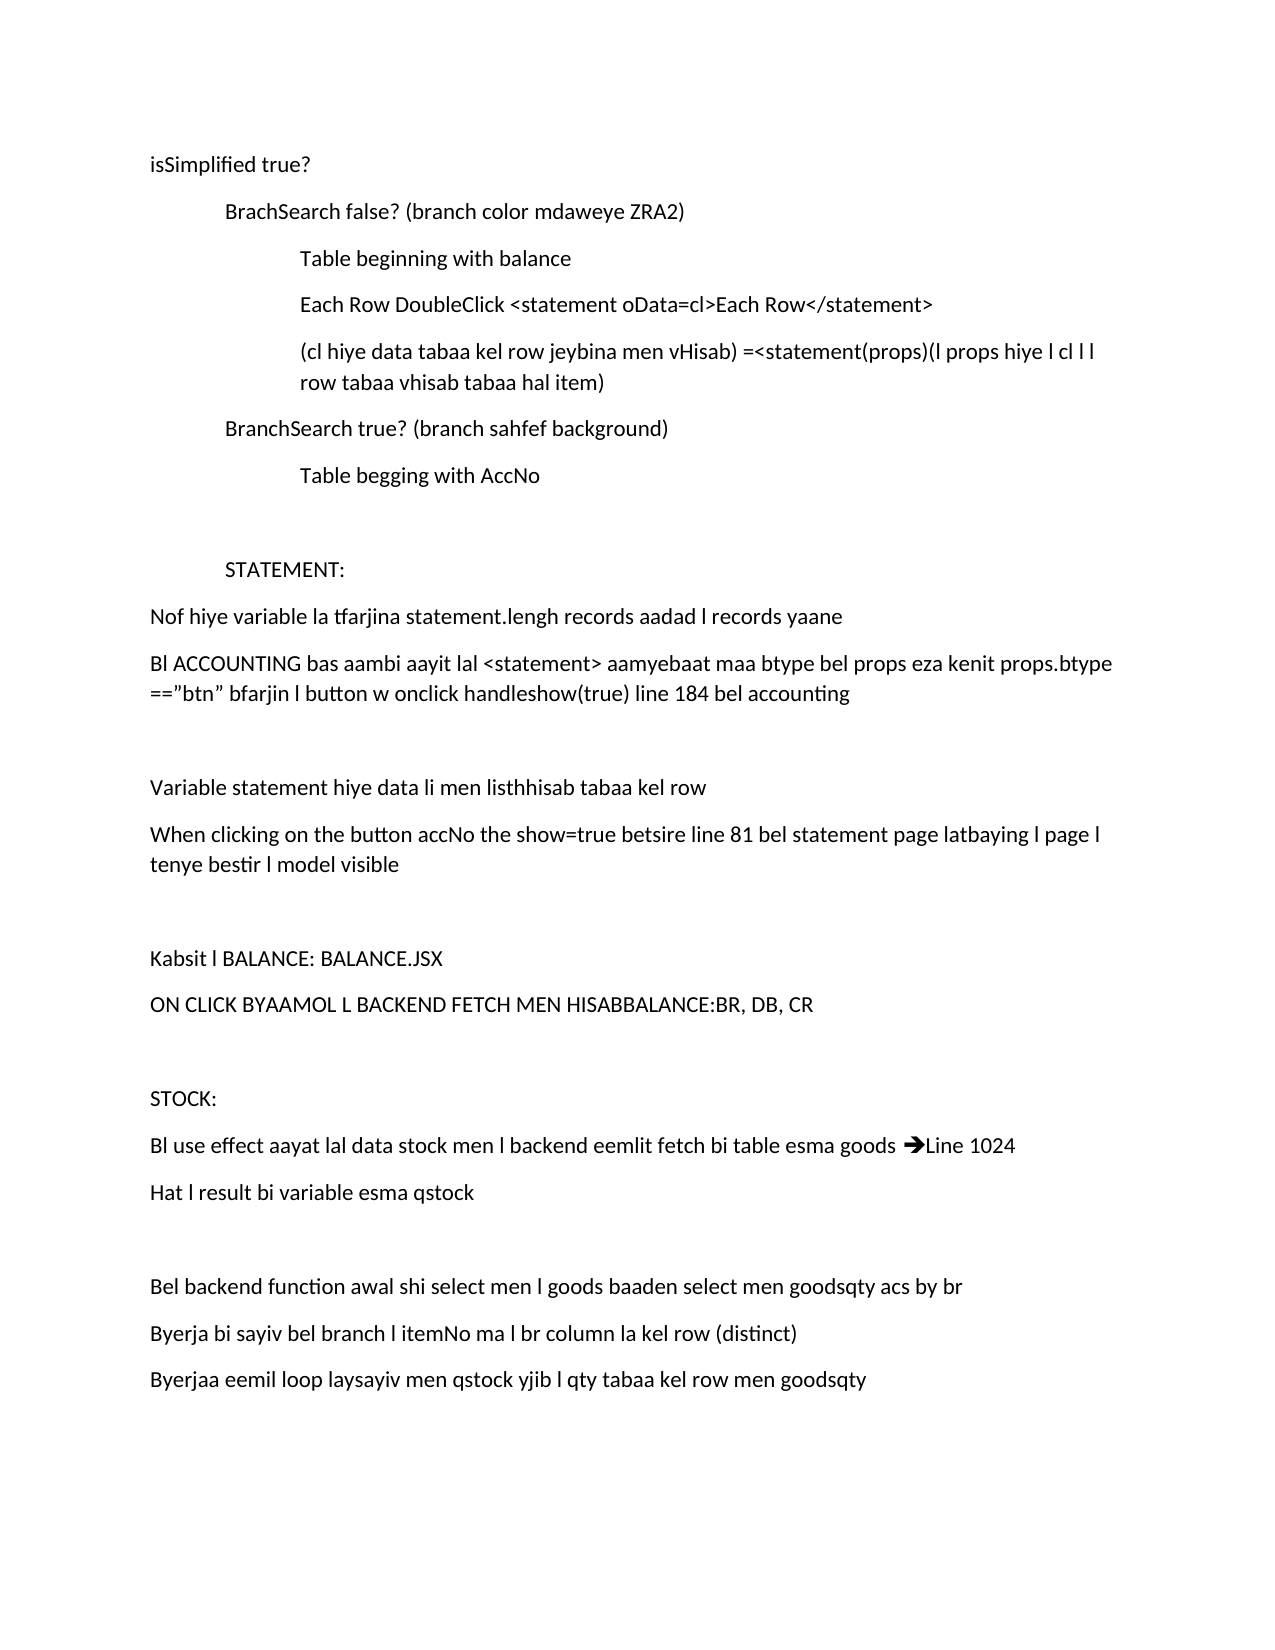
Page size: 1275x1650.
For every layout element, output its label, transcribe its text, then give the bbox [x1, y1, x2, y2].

text STATEMENT: [150, 555, 1125, 583]
text Table begging with AccNo [150, 461, 1125, 489]
text Kabsit l BALANCE: BALANCE.JSX [150, 944, 1125, 972]
text Bel backend function awal shi select men l goods baaden select men goodsqty acs by br [150, 1272, 1125, 1300]
text When clicking on the button accNo the show=true betsire line 81 bel statement page latbaying l page l tenye bestir l model visible [150, 820, 1125, 878]
text Table beginning with balance [150, 244, 1125, 272]
text BrachSearch false? (branch color mdaweye ZRA2) [150, 197, 1125, 225]
text BranchSearch true? (branch sahfef background) [150, 414, 1125, 443]
text ON CLICK BYAAMOL L BACKEND FETCH MEN HISABBALANCE:BR, DB, CR [150, 991, 1125, 1019]
text Each Row DoubleClick <statement oData=cl>Each Row</statement> [300, 291, 1125, 319]
text Hat l result bi variable esma qstock [150, 1178, 1125, 1206]
text Variable statement hiye data li men listhhisab tabaa kel row [150, 773, 1125, 801]
text Byerja bi sayiv bel branch l itemNo ma l br column la kel row (distinct) [150, 1319, 1125, 1347]
text Byerjaa eemil loop laysayiv men qstock yjib l qty tabaa kel row men goodsqty [150, 1366, 1125, 1394]
text Bl ACCOUNTING bas aambi aayit lal <statement> aamyebaat maa btype bel props eza kenit props.btype ==”btn” bfarjin l button w onclick handleshow(true) line 184 bel accounting [150, 649, 1125, 707]
text Nof hiye variable la tfarjina statement.lengh records aadad l records yaane [150, 602, 1125, 630]
text (cl hiye data tabaa kel row jeybina men vHisab) =<statement(props)(l props hiye l cl l l row tabaa vhisab tabaa hal item) [300, 337, 1125, 396]
text isSimplified true? [150, 150, 1125, 178]
text STOCK: [150, 1084, 1125, 1112]
text Bl use effect aayat lal data stock men l backend eemlit fetch bi table esma goods Line 1024 [150, 1131, 1125, 1159]
